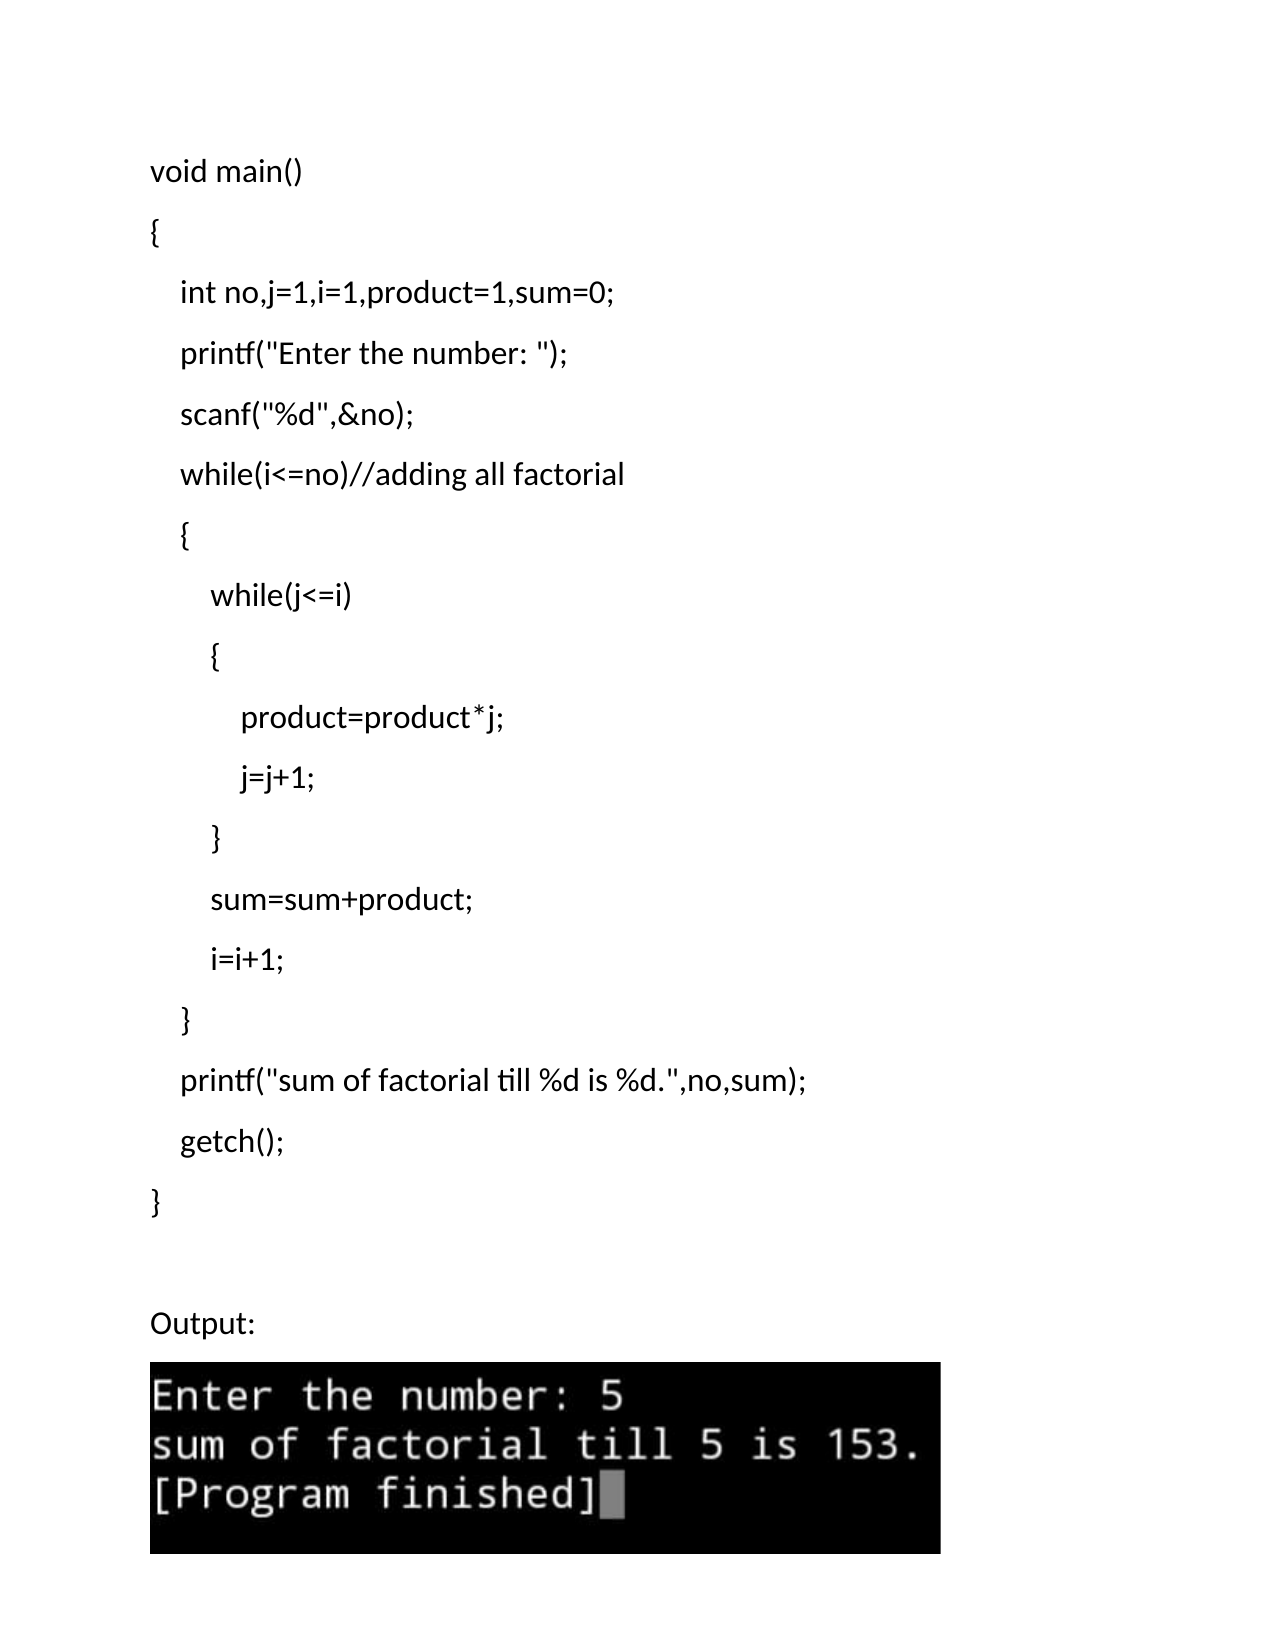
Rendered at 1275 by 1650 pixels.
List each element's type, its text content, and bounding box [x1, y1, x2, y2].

text { [150, 514, 1125, 554]
text } [150, 817, 1125, 858]
text product=product*j; [150, 696, 1125, 736]
text printf("Enter the number: "); [150, 332, 1125, 373]
text while(i<=no)//adding all factorial [150, 453, 1125, 494]
text int no,j=1,i=1,product=1,sum=0; [150, 271, 1125, 312]
text } [150, 999, 1125, 1039]
text j=j+1; [150, 756, 1125, 797]
text printf("sum of factorial till %d is %d.",no,sum); [150, 1059, 1125, 1100]
text sum=sum+product; [150, 877, 1125, 918]
text { [150, 635, 1125, 676]
text i=i+1; [150, 938, 1125, 979]
text { [150, 211, 1125, 251]
text } [150, 1181, 1125, 1221]
text Output: [150, 1302, 1125, 1343]
text void main() [150, 150, 1125, 191]
text while(j<=i) [150, 574, 1125, 615]
text scanf("%d",&no); [150, 392, 1125, 433]
text getch(); [150, 1120, 1125, 1161]
